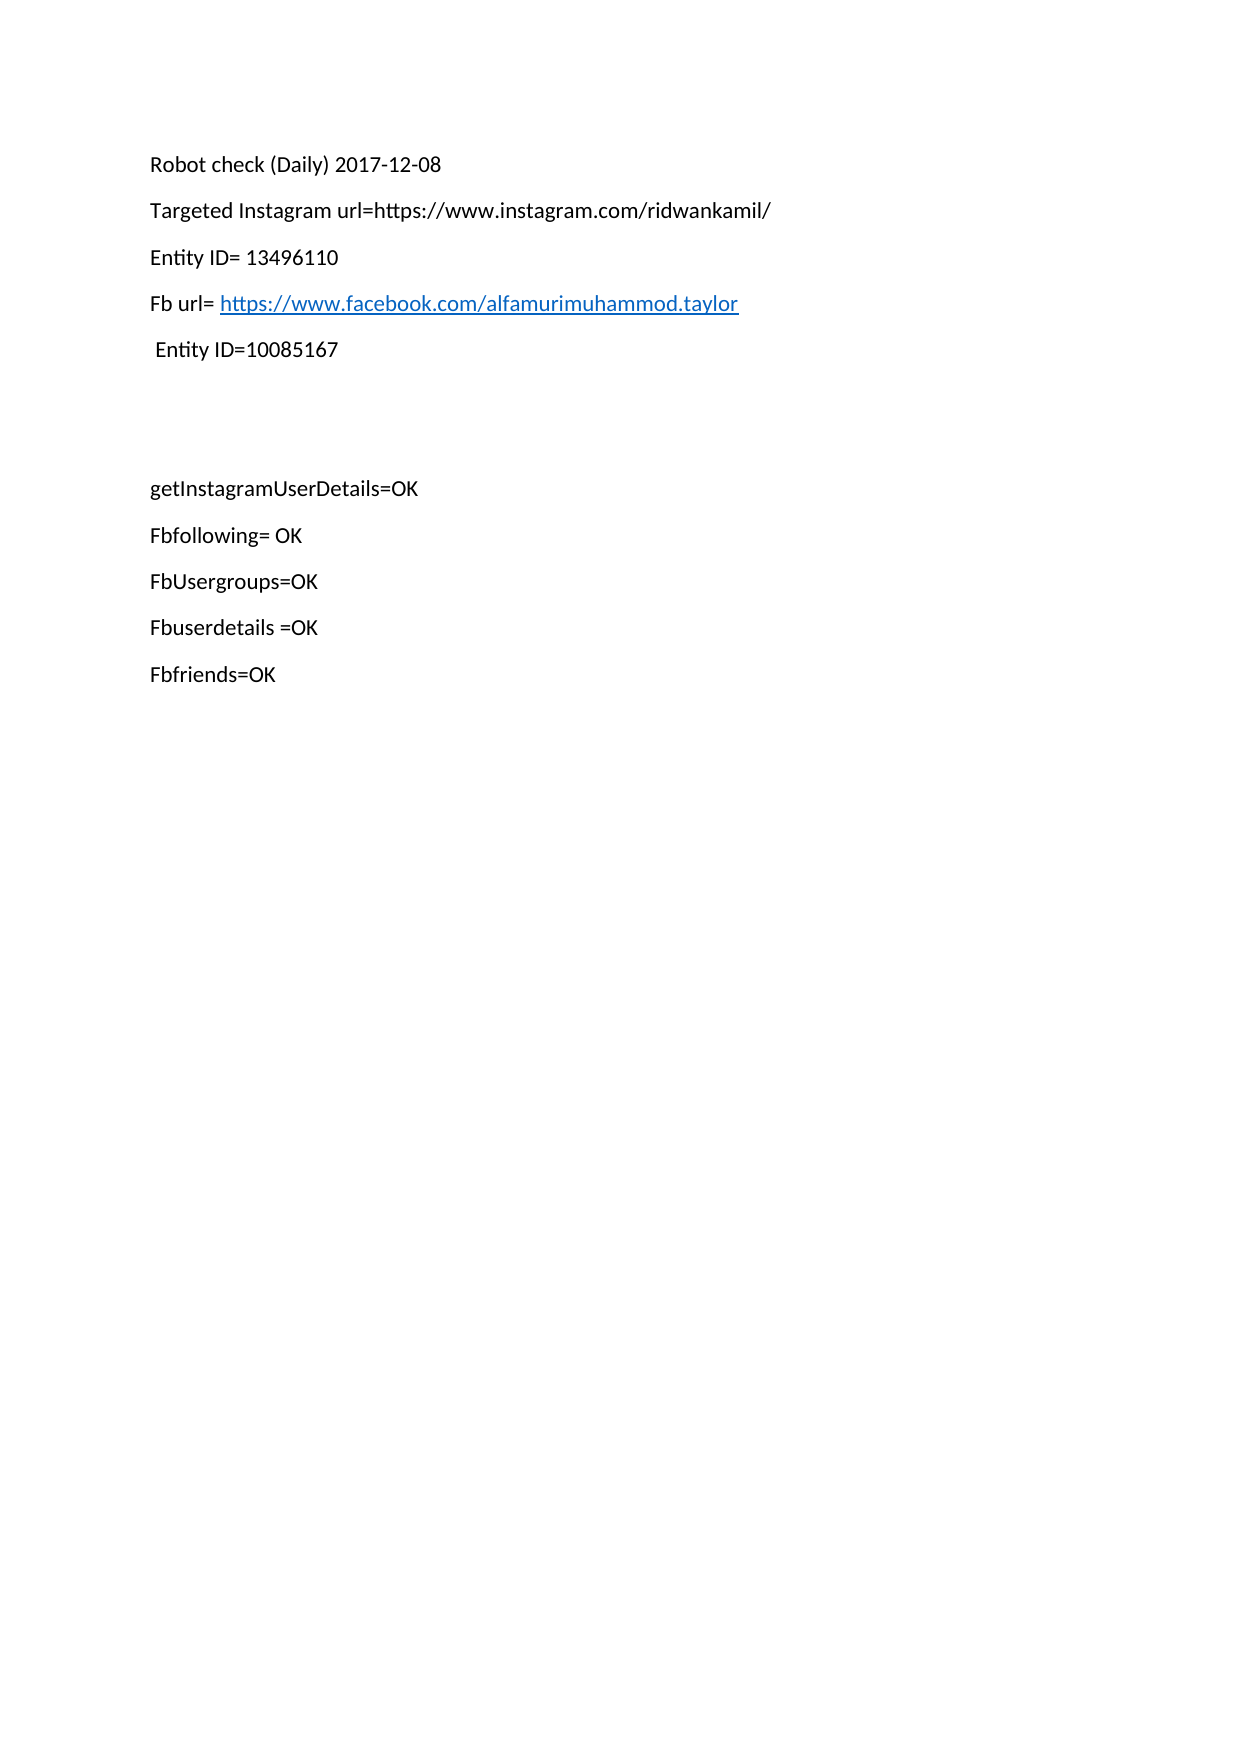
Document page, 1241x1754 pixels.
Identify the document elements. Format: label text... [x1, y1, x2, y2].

text getInstagramUserDetails=OK [150, 474, 1090, 502]
text Entity ID= 13496110 [150, 243, 1090, 271]
text Entity ID=10085167 [150, 335, 1090, 363]
text Fbfriends=OK [150, 660, 1090, 688]
text Robot check (Daily) 2017-12-08 [150, 150, 1090, 178]
text Fbuserdetails =OK [150, 613, 1090, 642]
text Fbfollowing= OK [150, 521, 1090, 549]
text FbUsergroups=OK [150, 567, 1090, 595]
text Fb url= https://www.facebook.com/alfamurimuhammod.taylor [150, 289, 1090, 317]
text Targeted Instagram url=https://www.instagram.com/ridwankamil/ [150, 196, 1090, 224]
